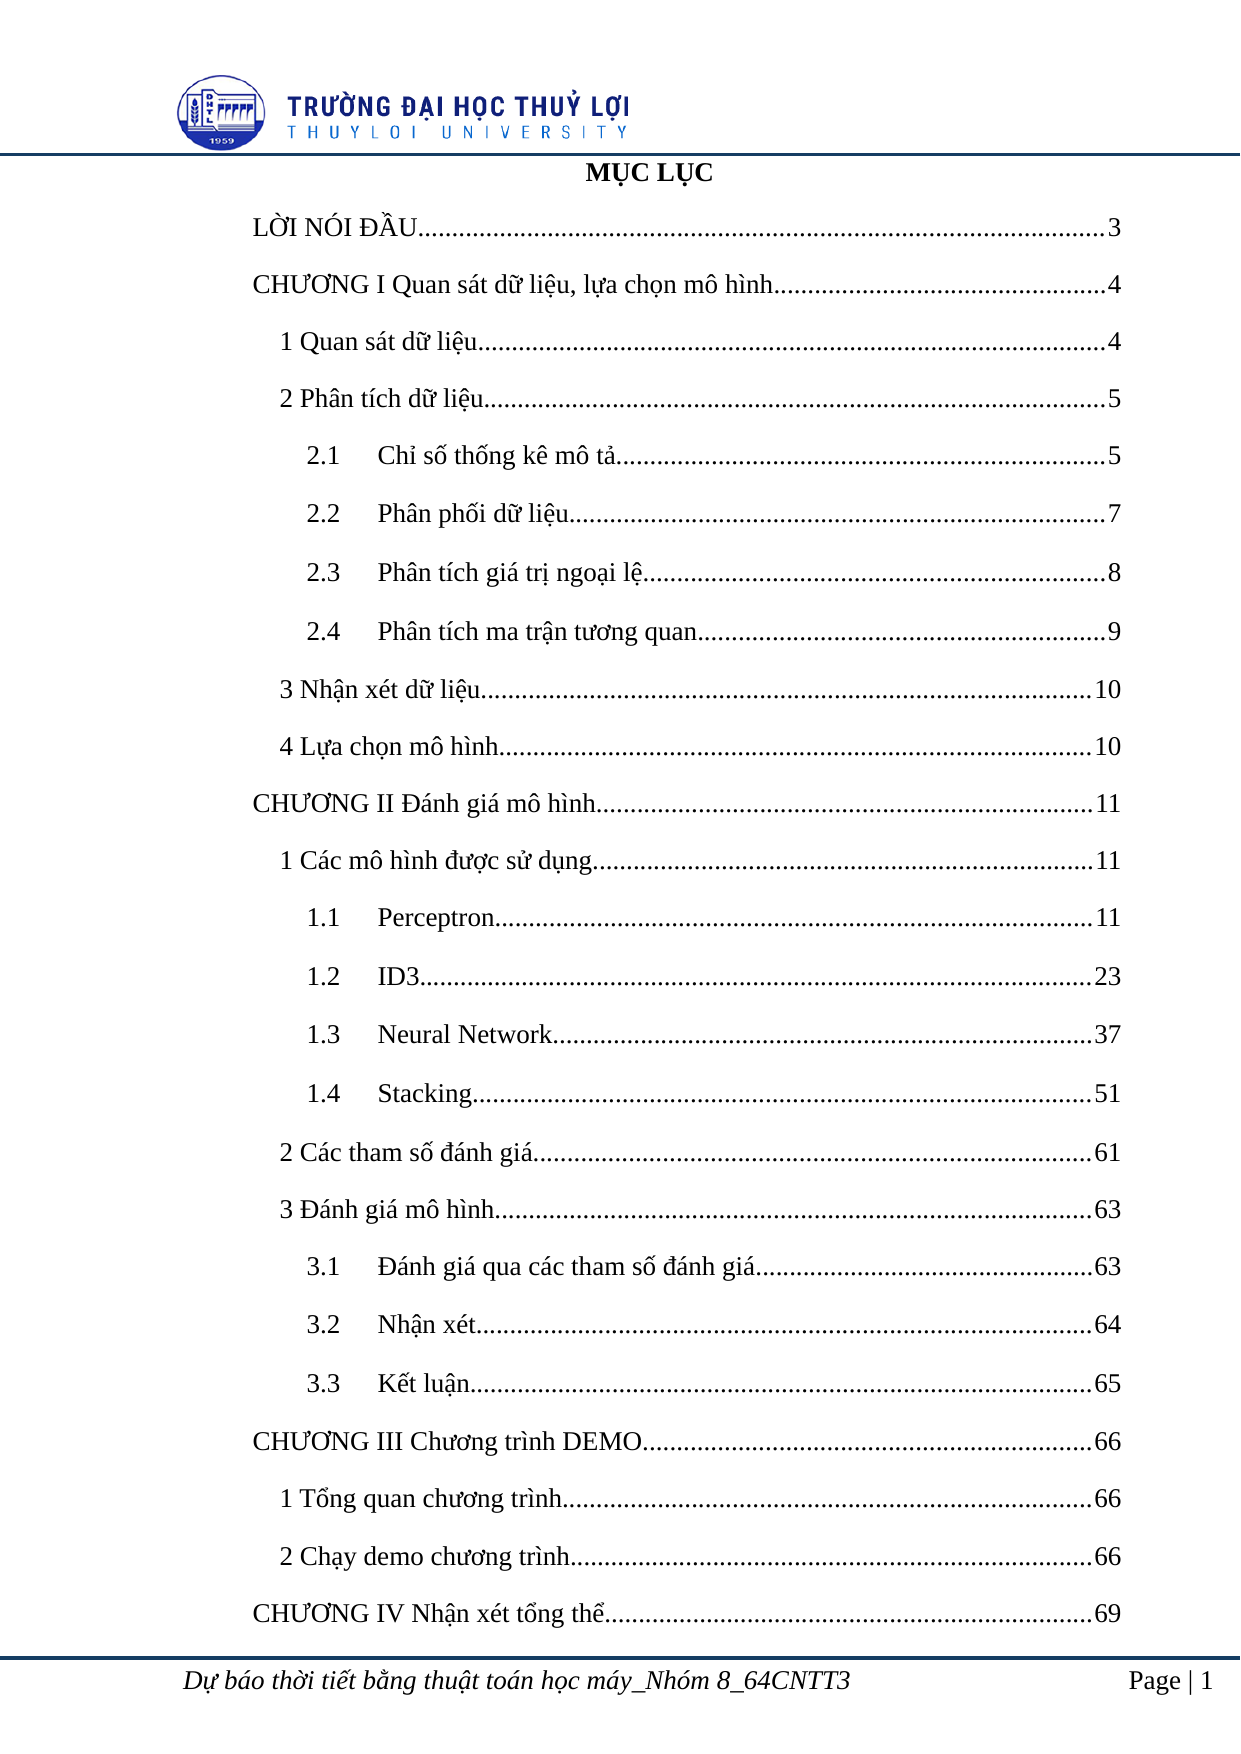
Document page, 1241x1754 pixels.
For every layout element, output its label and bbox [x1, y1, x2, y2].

picture [176, 75, 628, 151]
